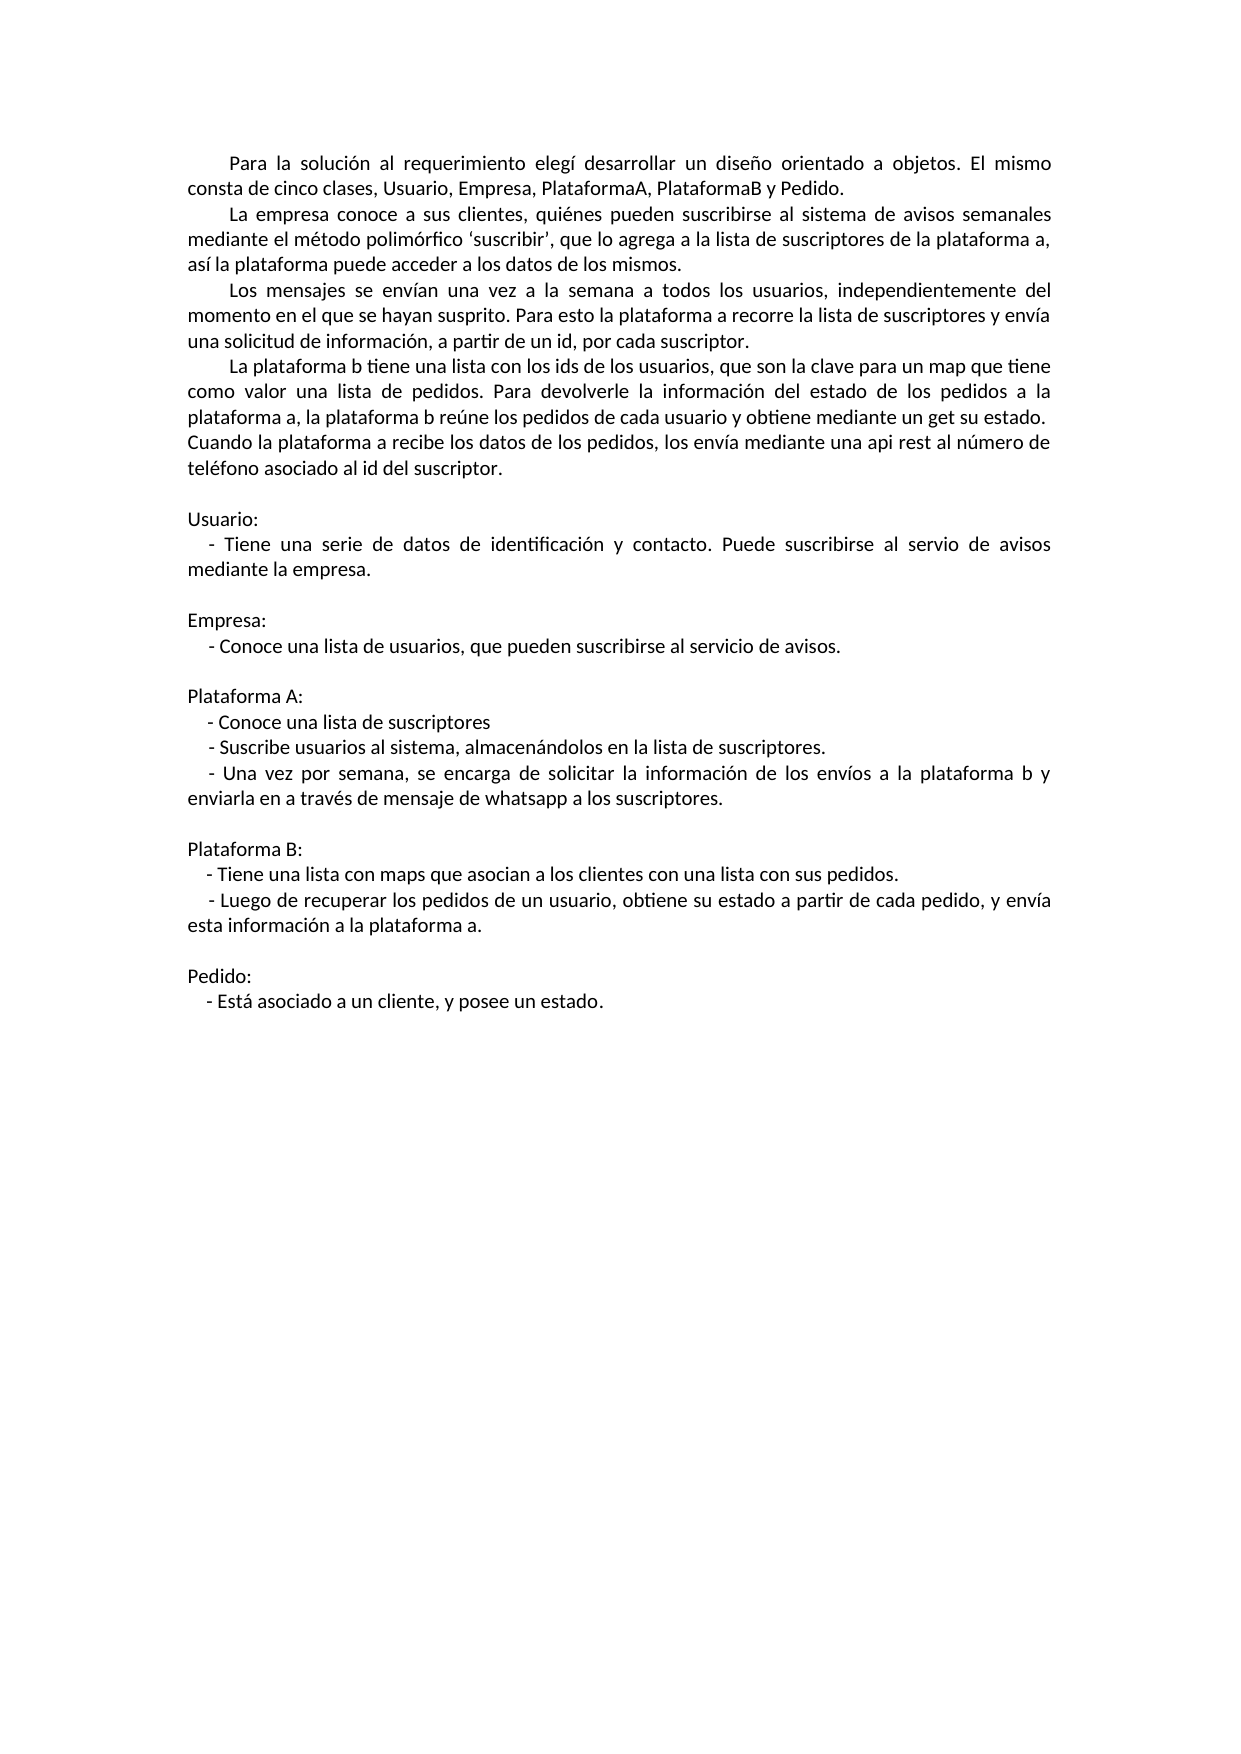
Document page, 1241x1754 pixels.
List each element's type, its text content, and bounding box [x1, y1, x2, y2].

text Para la solución al requerimiento elegí desarrollar un diseño orientado a objetos. El mismo consta de cinco clases, Usuario, Empresa, PlataformaA, PlataformaB y Pedido. [187, 150, 1053, 201]
text La plataforma b tiene una lista con los ids de los usuarios, que son la clave para un map que tiene como valor una lista de pedidos. Para devolverle la información del estado de los pedidos a la plataforma a, la plataforma b reúne los pedidos de cada usuario y obtiene mediante un get su estado. [187, 353, 1053, 429]
text - Tiene una serie de datos de identificación y contacto. Puede suscribirse al servio de avisos mediante la empresa. [187, 531, 1053, 582]
text Pedido: [187, 963, 1053, 989]
text Plataforma B: [187, 836, 1053, 862]
text - Está asociado a un cliente, y posee un estado. [187, 989, 1053, 1014]
text Cuando la plataforma a recibe los datos de los pedidos, los envía mediante una api rest al número de teléfono asociado al id del suscriptor. [187, 429, 1053, 480]
text - Una vez por semana, se encarga de solicitar la información de los envíos a la plataforma b y enviarla en a través de mensaje de whatsapp a los suscriptores. [187, 760, 1053, 811]
text La empresa conoce a sus clientes, quiénes pueden suscribirse al sistema de avisos semanales mediante el método polimórfico ‘suscribir’, que lo agrega a la lista de suscriptores de la plataforma a, así la plataforma puede acceder a los datos de los mismos. [187, 201, 1053, 277]
text - Suscribe usuarios al sistema, almacenándolos en la lista de suscriptores. [187, 734, 1053, 760]
text Plataforma A: [187, 684, 1053, 709]
text - Conoce una lista de suscriptores [187, 709, 1053, 734]
text - Luego de recuperar los pedidos de un usuario, obtiene su estado a partir de cada pedido, y envía esta información a la plataforma a. [187, 887, 1053, 938]
text Los mensajes se envían una vez a la semana a todos los usuarios, independientemente del momento en el que se hayan susprito. Para esto la plataforma a recorre la lista de suscriptores y envía una solicitud de información, a partir de un id, por cada suscriptor. [187, 277, 1053, 353]
text - Conoce una lista de usuarios, que pueden suscribirse al servicio de avisos. [187, 633, 1053, 658]
text - Tiene una lista con maps que asocian a los clientes con una lista con sus pedidos. [187, 862, 1053, 887]
text Usuario: [187, 506, 1053, 531]
text Empresa: [187, 607, 1053, 633]
